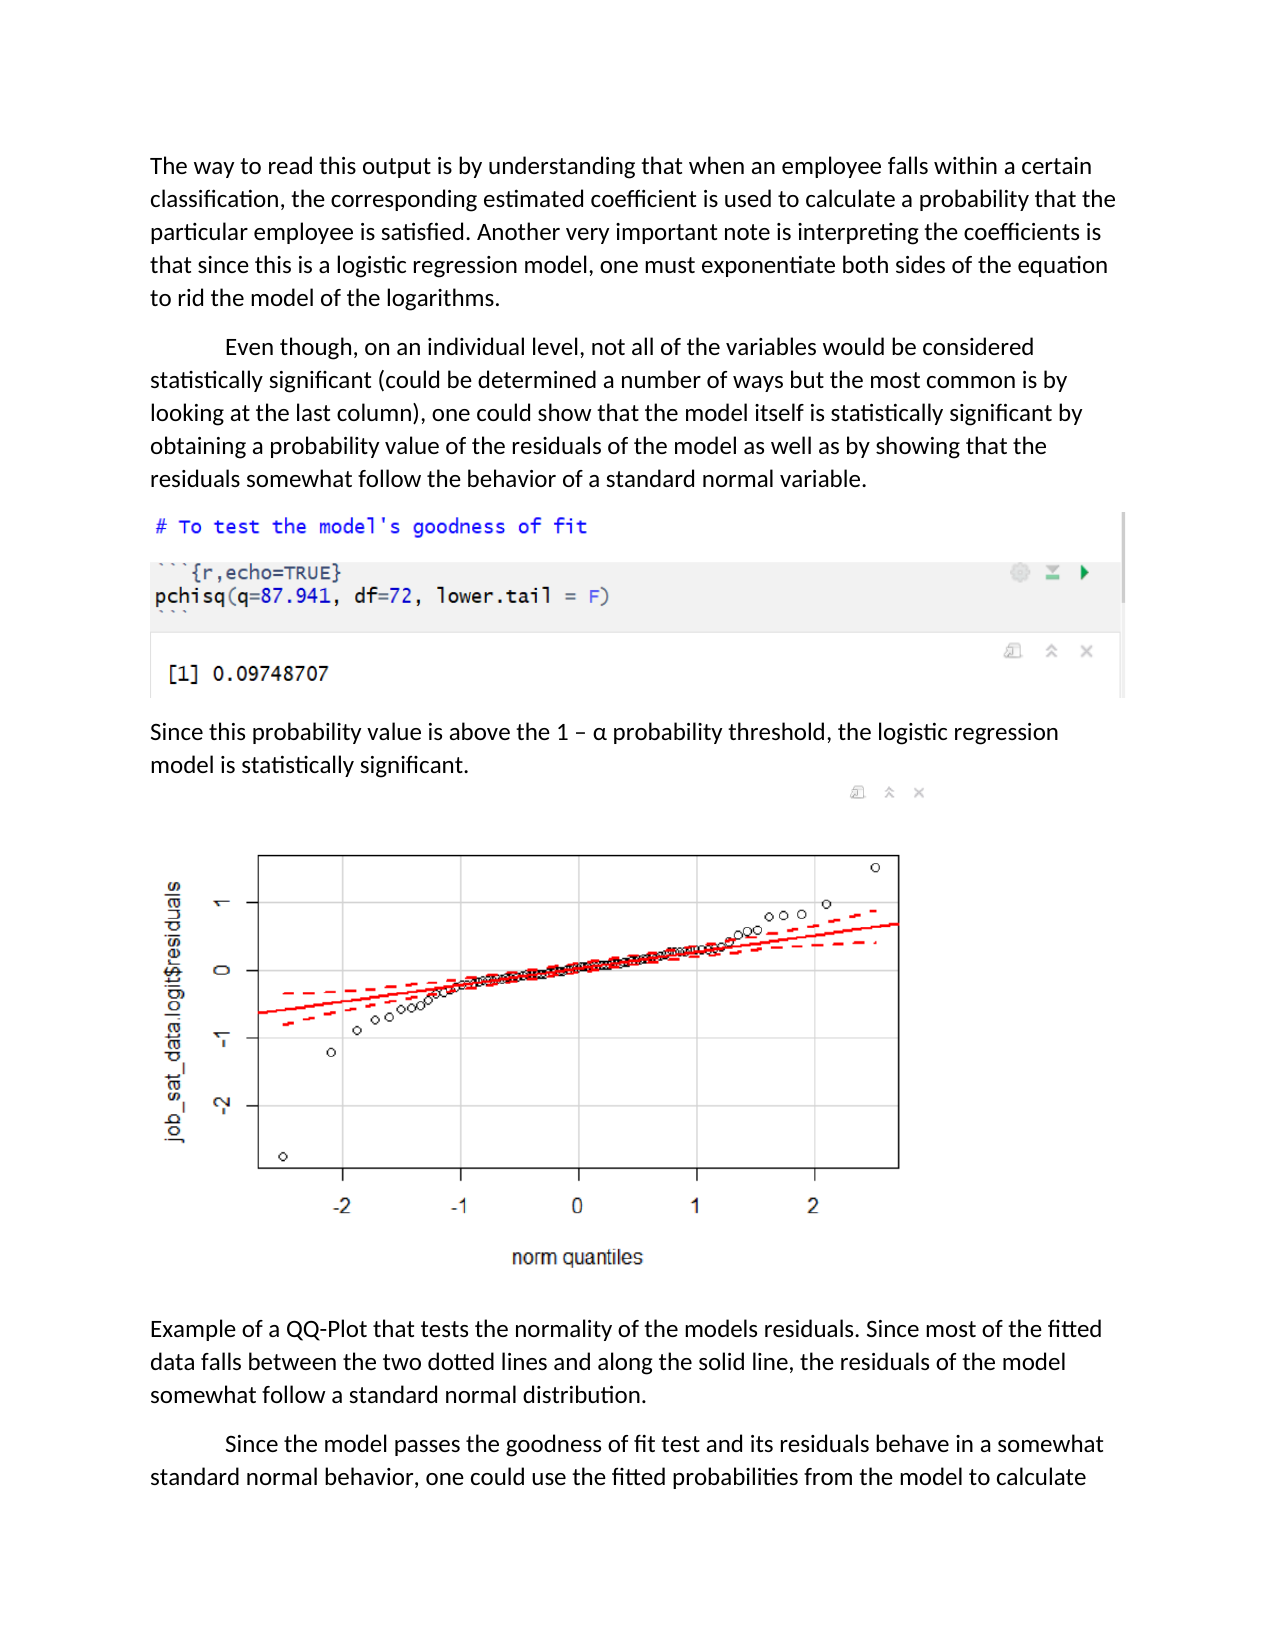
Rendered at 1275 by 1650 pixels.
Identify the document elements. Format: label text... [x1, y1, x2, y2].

picture [150, 781, 960, 1295]
picture [150, 512, 1125, 698]
text The way to read this output is by understanding that when an employee falls within a certain classification, the corresponding estimated coefficient is used to calculate a probability that the particular employee is satisfied. Another very important note is interpreting the coefficients is that since this is a logistic regression model, one must exponentiate both sides of the equation to rid the model of the logarithms. [150, 150, 1125, 312]
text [150, 1429, 1125, 1492]
text Example of a QQ-Plot that tests the normality of the models residuals. Since most of the fitted data falls between the two dotted lines and along the solid line, the residuals of the model somewhat follow a standard normal distribution. [150, 1313, 1125, 1409]
text Even though, on an individual level, not all of the variables would be considered statistically significant (could be determined a number of ways but the most common is by looking at the last column), one could show that the model itself is statistically significant by obtaining a probability value of the residuals of the model as well as by showing that the residuals somewhat follow the behavior of a standard normal variable. [150, 331, 1125, 493]
